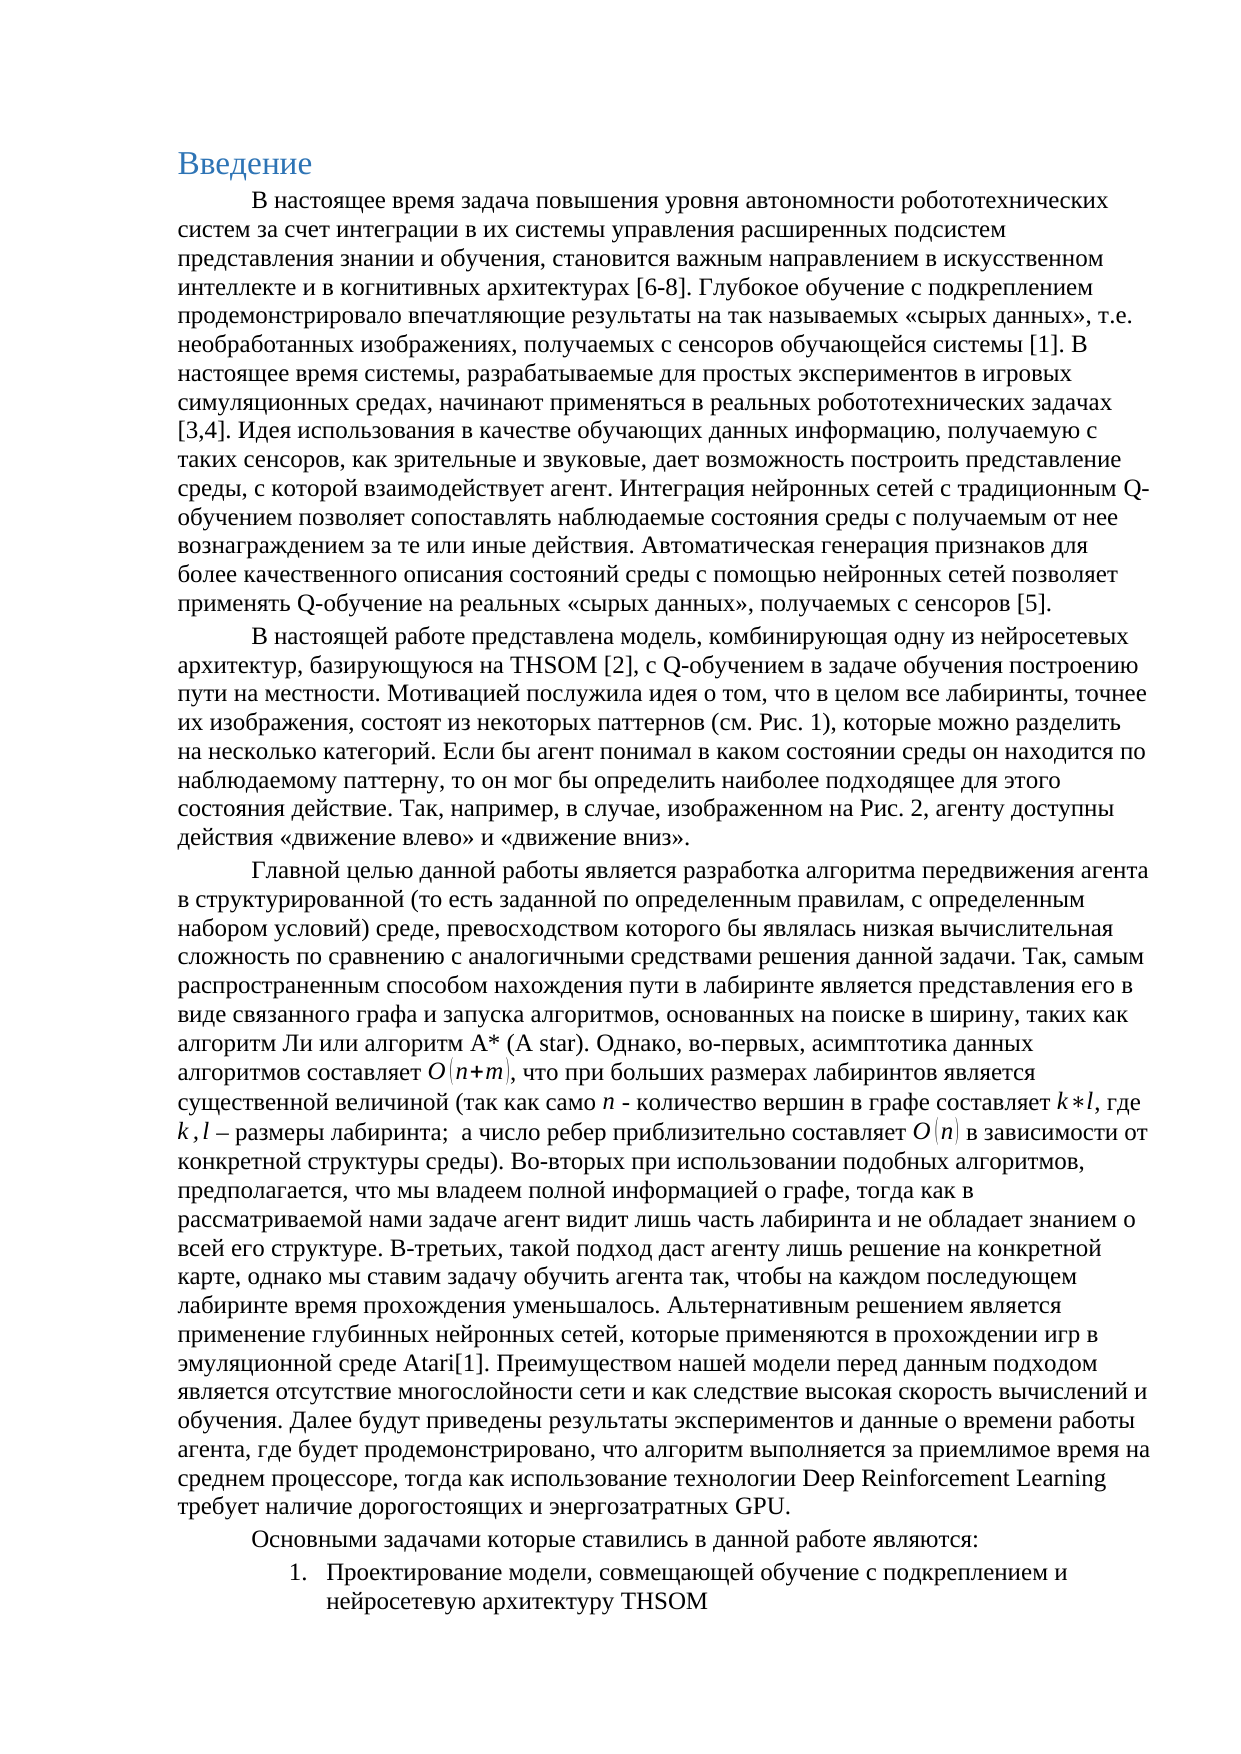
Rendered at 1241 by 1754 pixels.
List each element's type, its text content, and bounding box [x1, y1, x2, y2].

text В настоящей работе представлена модель, комбинирующая одну из нейросетевых архитектур, базирующуюся на THSOM [2], с Q-обучением в задаче обучения построению пути на местности. Мотивацией послужила идея о том, что в целом все лабиринты, точнее их изображения, состоят из некоторых паттернов (см. Рис. 1), которые можно разделить на несколько категорий. Если бы агент понимал в каком состоянии среды он находится по наблюдаемому паттерну, то он мог бы определить наиболее подходящее для этого состояния действие. Так, например, в случае, изображенном на Рис. 2, агенту доступны действия «движение влево» и «движение вниз». [177, 621, 1152, 851]
text Основными задачами которые ставились в данной работе являются: [177, 1524, 1152, 1553]
list Проектирование модели, совмещающей обучение с подкреплением и нейросетевую архитектуру THSOM [288, 1557, 1152, 1615]
subtitle Введение [177, 143, 1152, 181]
text В настоящее время задача повышения уровня автономности робототехнических систем за счет интеграции в их системы управления расширенных подсистем представления знании и обучения, становится важным направлением в искусственном интеллекте и в когнитивных архитектурах [6-8]. Глубокое обучение с подкреплением продемонстрировало впечатляющие результаты на так называемых «сырых данных», т.е. необработанных изображениях, получаемых с сенсоров обучающейся системы [1]. В настоящее время системы, разрабатываемые для простых экспериментов в игровых симуляционных средах, начинают применяться в реальных робототехнических задачах [3,4]. Идея использования в качестве обучающих данных информацию, получаемую с таких сенсоров, как зрительные и звуковые, дает возможность построить представление среды, с которой взаимодействует агент. Интеграция нейронных сетей с традиционным Q-обучением позволяет сопоставлять наблюдаемые состояния среды с получаемым от нее вознаграждением за те или иные действия. Автоматическая генерация признаков для более качественного описания состояний среды с помощью нейронных сетей позволяет применять Q-обучение на реальных «сырых данных», получаемых с сенсоров [5]. [177, 186, 1152, 617]
